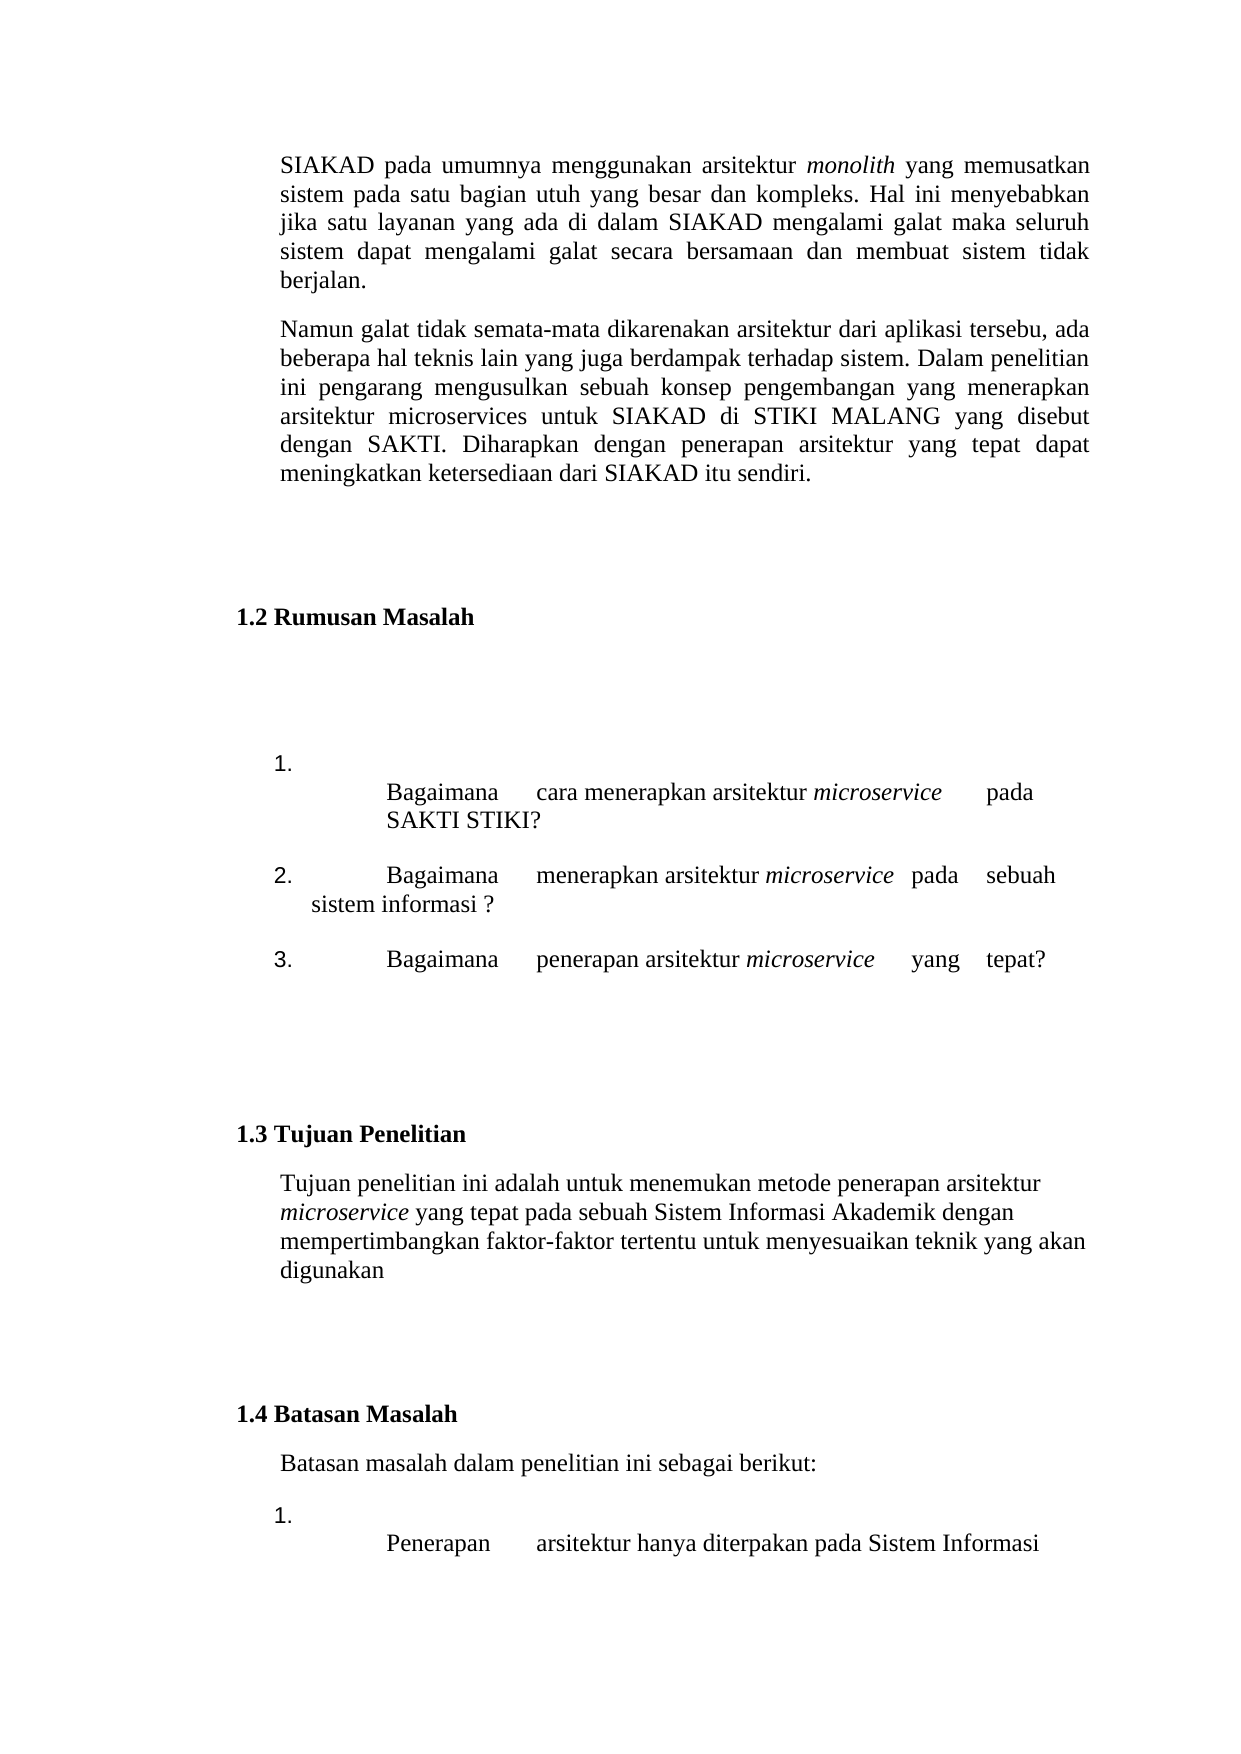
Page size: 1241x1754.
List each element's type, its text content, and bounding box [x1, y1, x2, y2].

text SIAKAD pada umumnya menggunakan arsitektur monolith yang memusatkan sistem pada satu bagian utuh yang besar dan kompleks. Hal ini menyebabkan jika satu layanan yang ada di dalam SIAKAD mengalami galat maka seluruh sistem dapat mengalami galat secara bersamaan dan membuat sistem tidak berjalan. [280, 150, 1090, 294]
list Bagaimana penerapan arsitektur microservice yang tepat? [274, 944, 1090, 999]
text 1.4 Batasan Masalah [236, 1399, 1090, 1427]
list Bagaimana menerapkan arsitektur microservice pada sebuah sistem informasi ? [274, 861, 1090, 944]
text Batasan masalah dalam penelitian ini sebagai berikut: [280, 1448, 1090, 1477]
text Namun galat tidak semata-mata dikarenakan arsitektur dari aplikasi tersebu, ada beberapa hal teknis lain yang juga berdampak terhadap sistem. Dalam penelitian ini pengarang mengusulkan sebuah konsep pengembangan yang menerapkan arsitektur microservices untuk SIAKAD di STIKI MALANG yang disebut dengan SAKTI. Diharapkan dengan penerapan arsitektur yang tepat dapat meningkatkan ketersediaan dari SIAKAD itu sendiri. [280, 314, 1090, 487]
list Bagaimana cara menerapkan arsitektur microservice pada SAKTI STIKI? [274, 750, 1090, 861]
text Tujuan penelitian ini adalah untuk menemukan metode penerapan arsitektur microservice yang tepat pada sebuah Sistem Informasi Akademik dengan mempertimbangkan faktor-faktor tertentu untuk menyesuaikan teknik yang akan digunakan [280, 1168, 1090, 1283]
text 1.2 Rumusan Masalah [236, 602, 1090, 631]
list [274, 1502, 1090, 1557]
text 1.3 Tujuan Penelitian [236, 1119, 1090, 1148]
